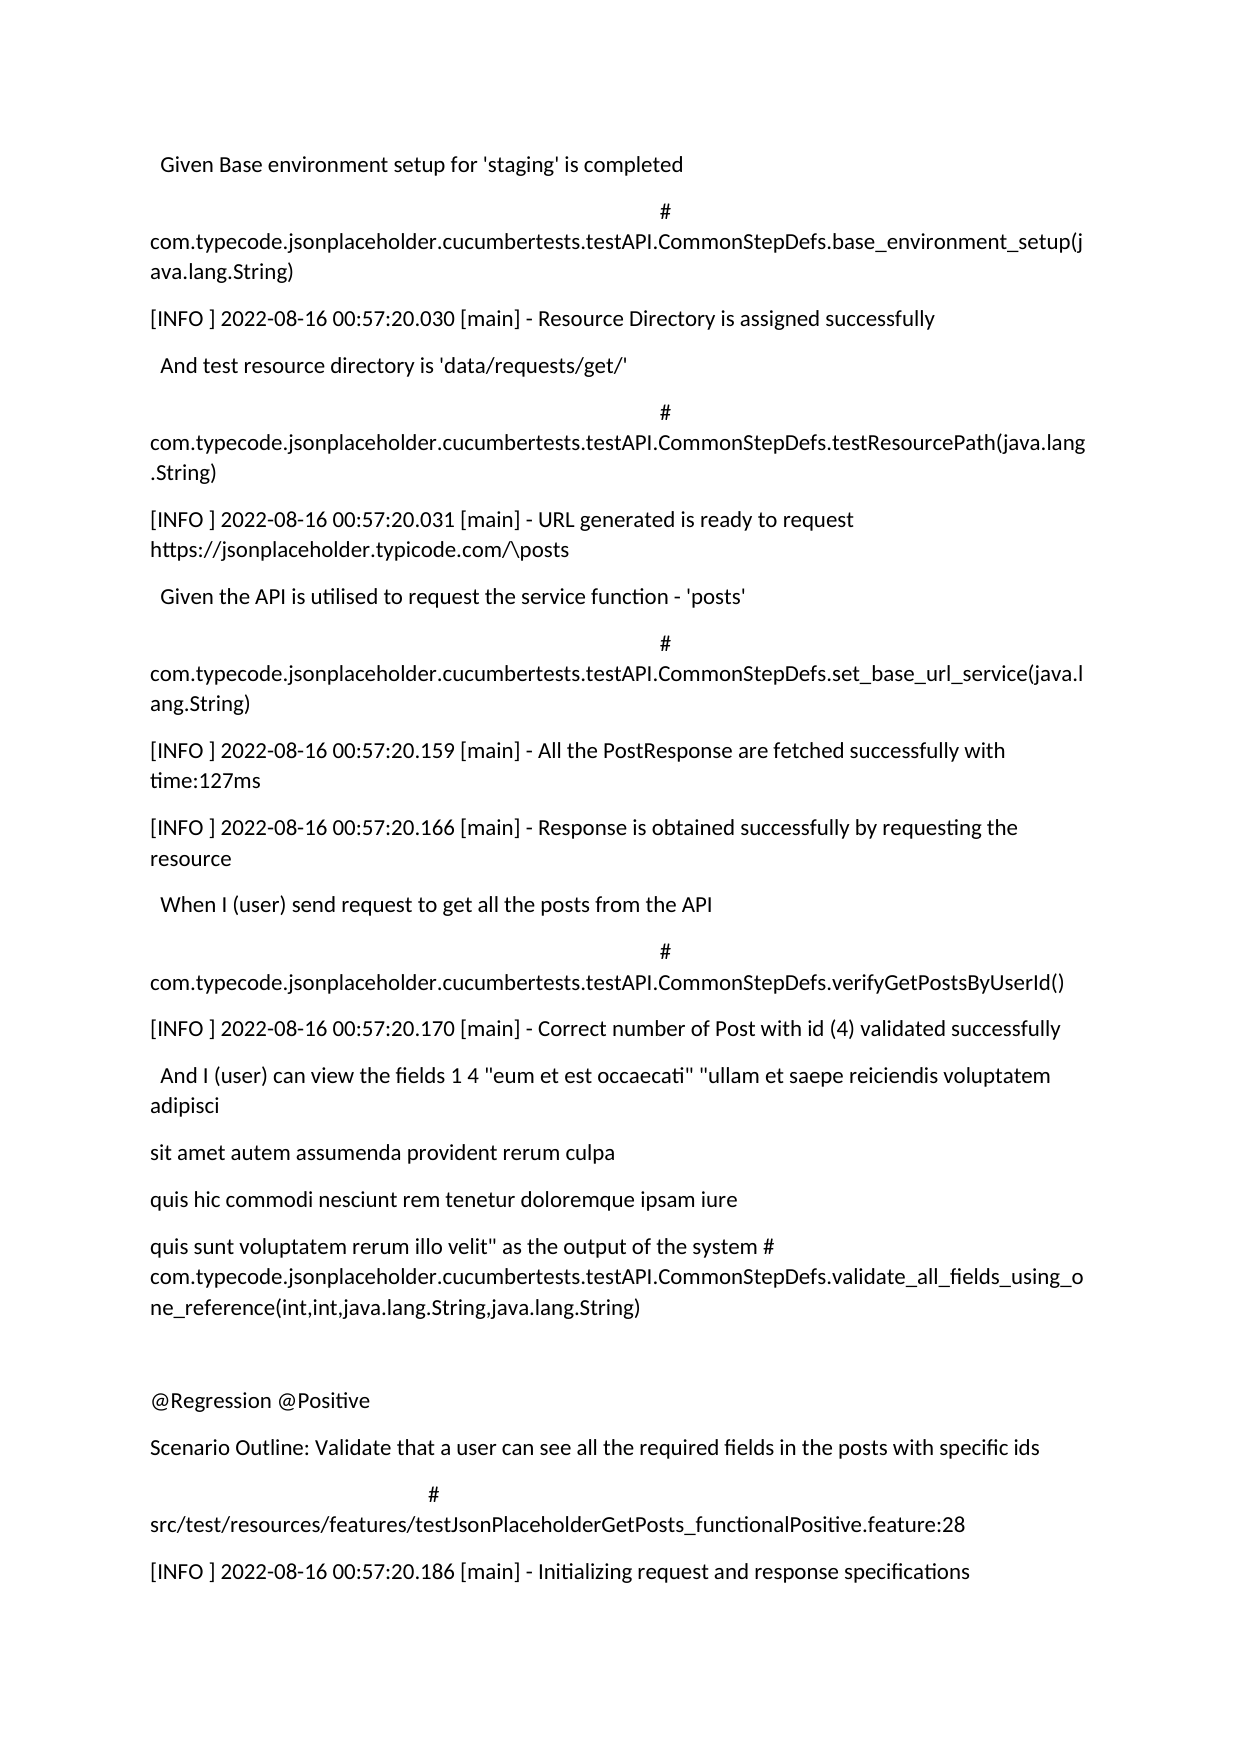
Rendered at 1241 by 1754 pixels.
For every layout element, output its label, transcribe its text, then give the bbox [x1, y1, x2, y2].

text [INFO ] 2022-08-16 00:57:20.186 [main] - Initializing request and response specifications [150, 1557, 1090, 1585]
text [INFO ] 2022-08-16 00:57:20.159 [main] - All the PostResponse are fetched successfully with time:127ms [150, 736, 1090, 795]
text @Regression @Positive [150, 1386, 1090, 1414]
text # com.typecode.jsonplaceholder.cucumbertests.testAPI.CommonStepDefs.set_base_url_service(java.lang.String) [150, 629, 1090, 718]
text When I (user) send request to get all the posts from the API [150, 891, 1090, 919]
text quis hic commodi nesciunt rem tenetur doloremque ipsam iure [150, 1185, 1090, 1213]
text # src/test/resources/features/testJsonPlaceholderGetPosts_functionalPositive.feature:28 [150, 1480, 1090, 1538]
text # com.typecode.jsonplaceholder.cucumbertests.testAPI.CommonStepDefs.testResourcePath(java.lang.String) [150, 398, 1090, 486]
text And I (user) can view the fields 1 4 "eum et est occaecati" "ullam et saepe reiciendis voluptatem adipisci [150, 1061, 1090, 1120]
text Given the API is utilised to request the service function - 'posts' [150, 582, 1090, 610]
text [INFO ] 2022-08-16 00:57:20.031 [main] - URL generated is ready to request https://jsonplaceholder.typicode.com/\posts [150, 505, 1090, 563]
text Scenario Outline: Validate that a user can see all the required fields in the posts with specific ids [150, 1433, 1090, 1461]
text [INFO ] 2022-08-16 00:57:20.166 [main] - Response is obtained successfully by requesting the resource [150, 813, 1090, 872]
text [INFO ] 2022-08-16 00:57:20.170 [main] - Correct number of Post with id (4) validated successfully [150, 1014, 1090, 1043]
text quis sunt voluptatem rerum illo velit" as the output of the system # com.typecode.jsonplaceholder.cucumbertests.testAPI.CommonStepDefs.validate_all_fields_using_one_reference(int,int,java.lang.String,java.lang.String) [150, 1232, 1090, 1321]
text # com.typecode.jsonplaceholder.cucumbertests.testAPI.CommonStepDefs.base_environment_setup(java.lang.String) [150, 197, 1090, 285]
text Given Base environment setup for 'staging' is completed [150, 150, 1090, 178]
text [INFO ] 2022-08-16 00:57:20.030 [main] - Resource Directory is assigned successfully [150, 304, 1090, 332]
text And test resource directory is 'data/requests/get/' [150, 351, 1090, 379]
text # com.typecode.jsonplaceholder.cucumbertests.testAPI.CommonStepDefs.verifyGetPostsByUserId() [150, 937, 1090, 996]
text sit amet autem assumenda provident rerum culpa [150, 1138, 1090, 1167]
